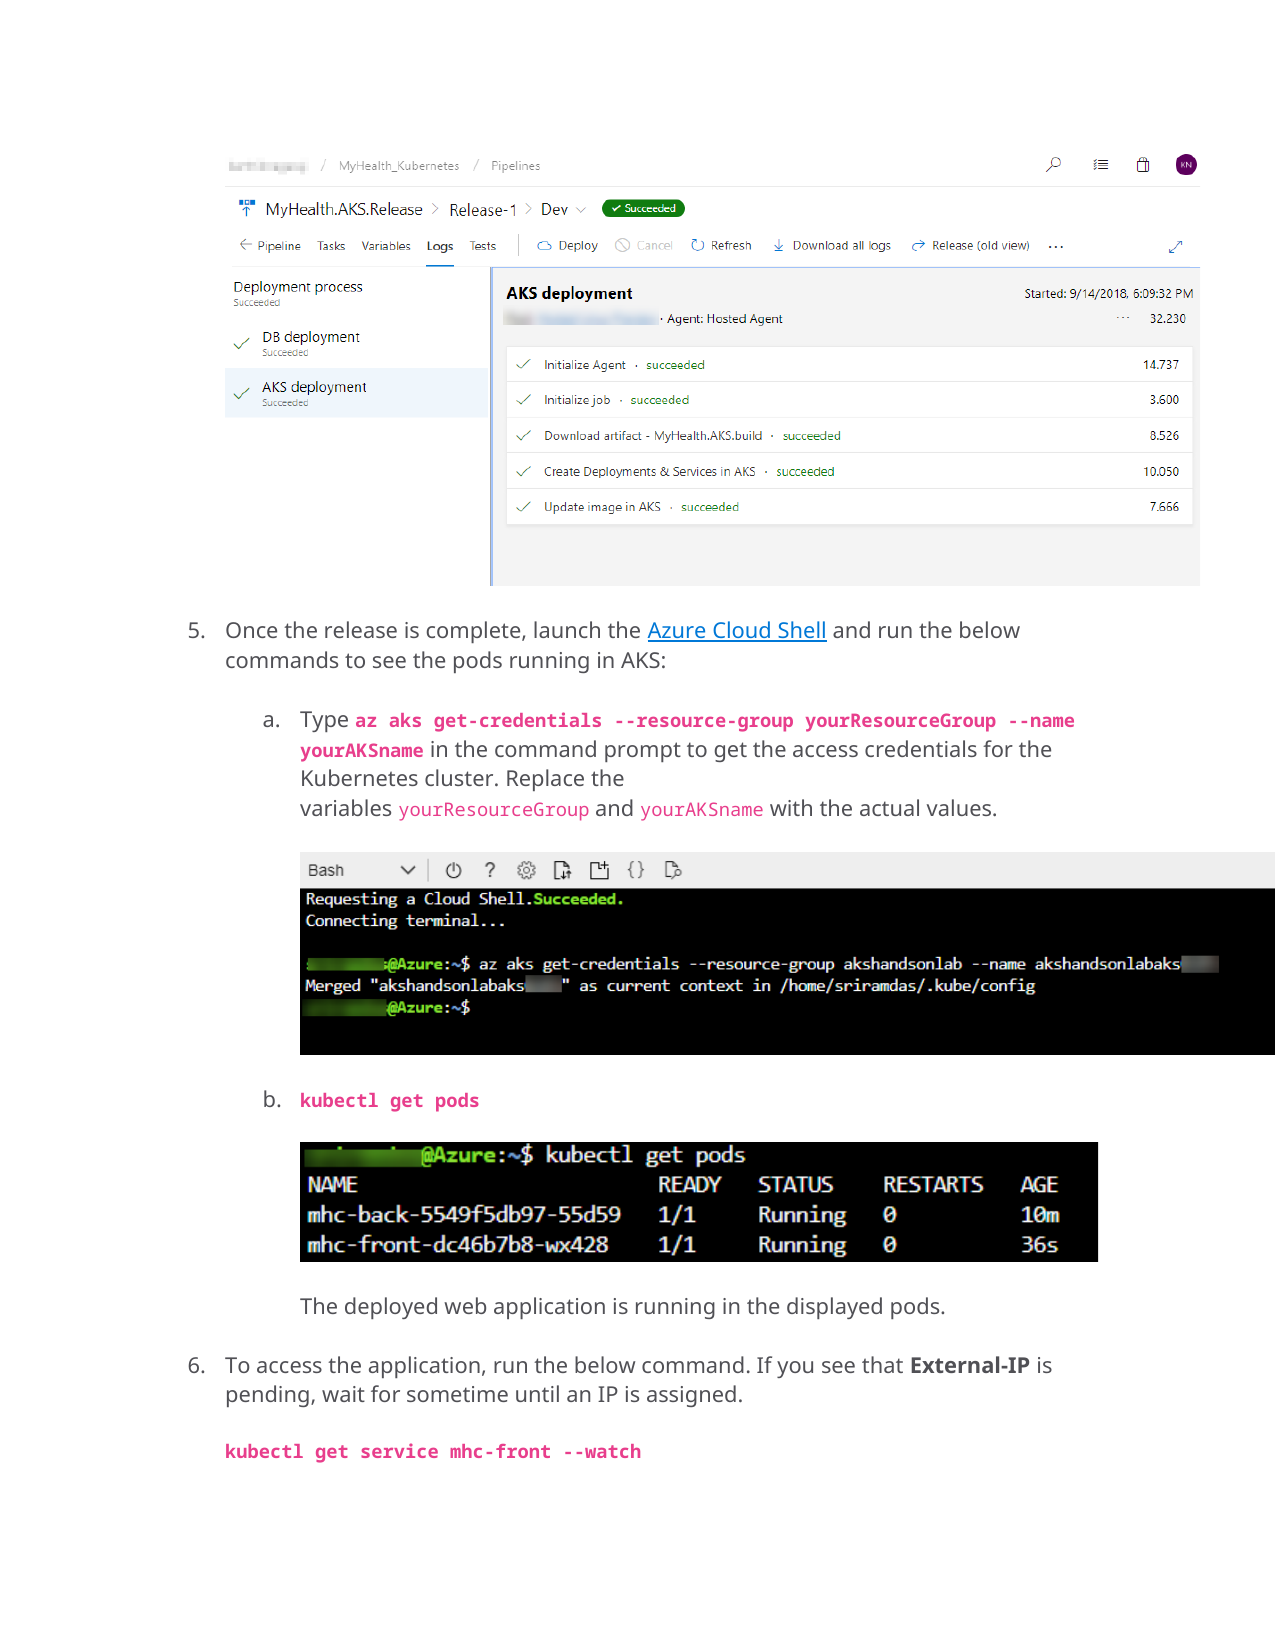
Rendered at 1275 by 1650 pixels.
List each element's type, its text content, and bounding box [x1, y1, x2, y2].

list To access the application, run the below command. If you see that External-IP is pending, wait for sometime until an IP is assigned. [187, 1350, 1125, 1409]
list Type az aks get-credentials --resource-group yourResourceGroup --name yourAKSname in the command prompt to get the access credentials for the Kubernetes cluster. Replace the variables yourResourceGroup and yourAKSname with the actual values. [262, 704, 1125, 823]
text kubectl get service mhc-front --watch [225, 1438, 1125, 1464]
list kubectl get pods [262, 1084, 1125, 1114]
picture [300, 852, 1275, 1055]
text The deployed web application is running in the displayed pods. [300, 1291, 1125, 1321]
picture [300, 1142, 1099, 1262]
picture [225, 150, 1200, 586]
list Once the release is complete, launch the Azure Cloud Shell and run the below commands to see the pods running in AKS: [187, 615, 1125, 675]
